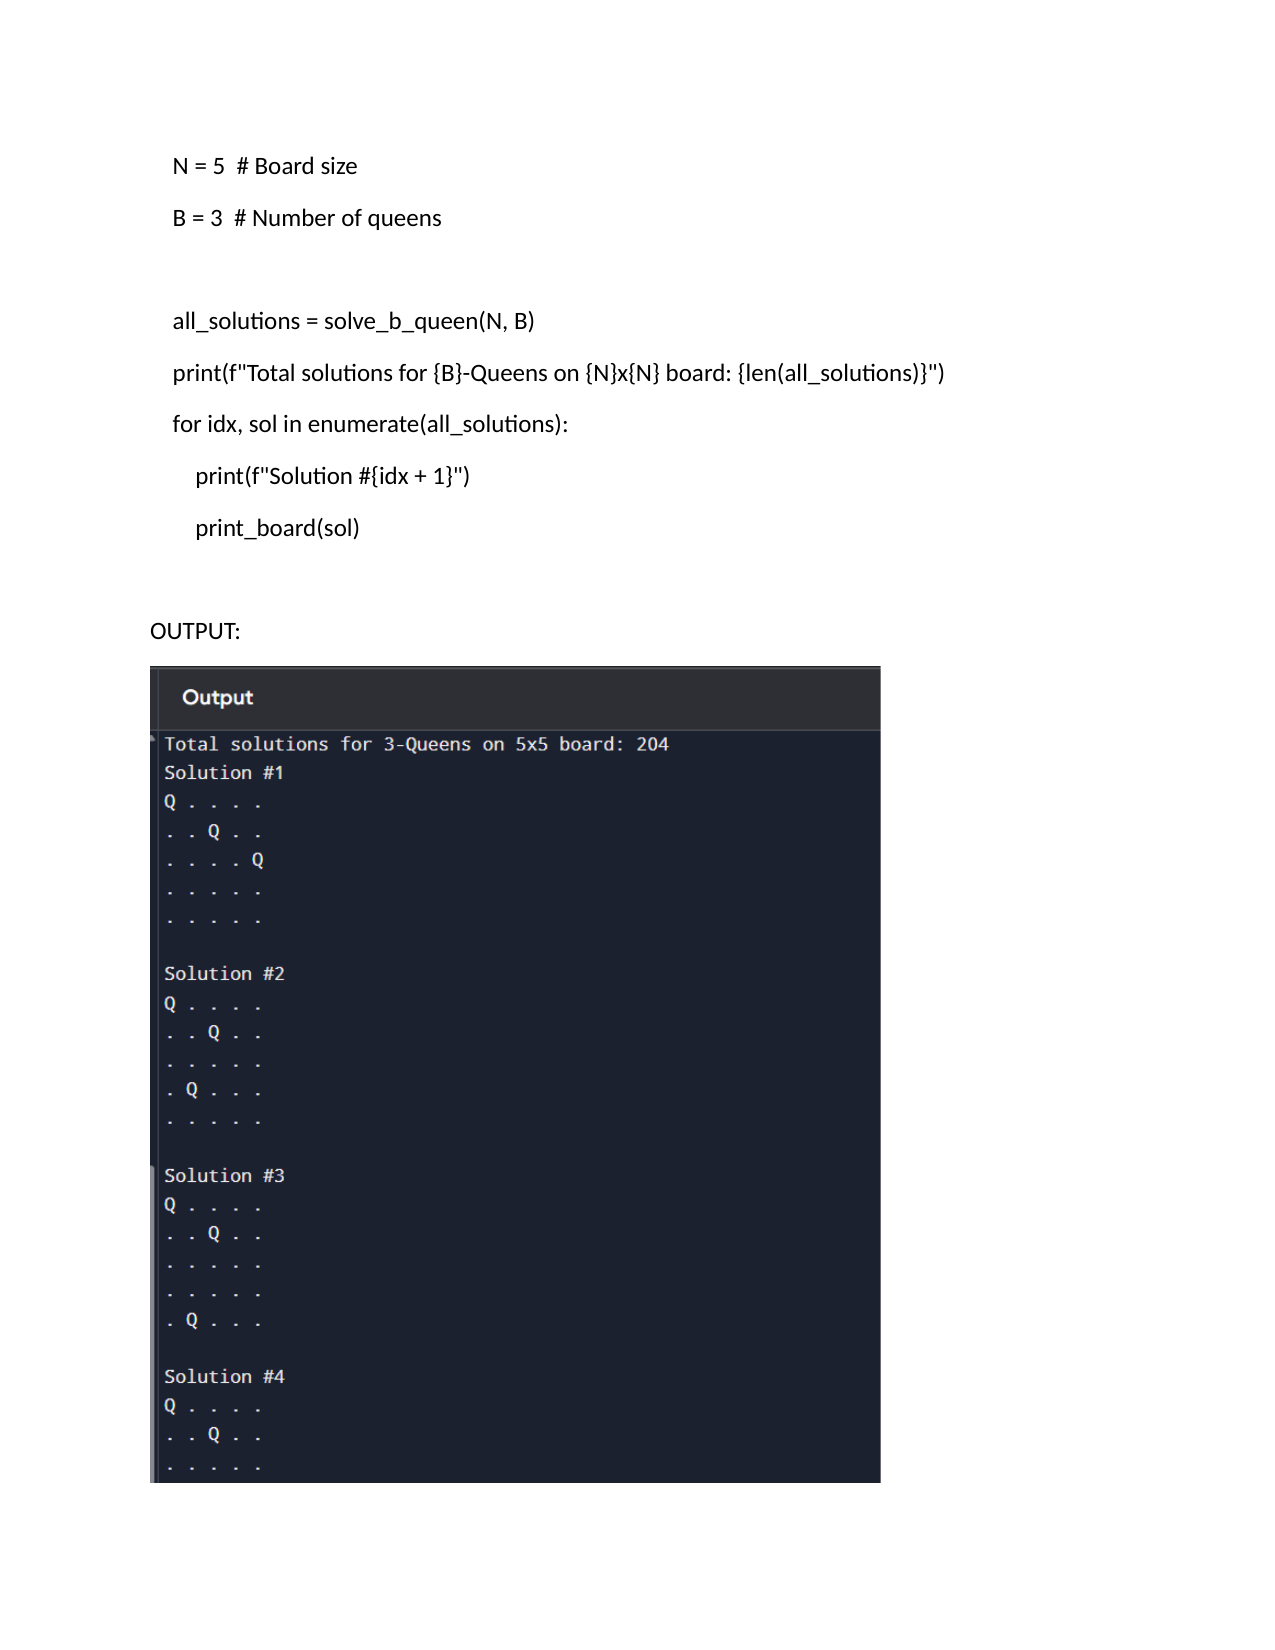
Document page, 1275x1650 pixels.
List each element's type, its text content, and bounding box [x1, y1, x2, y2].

text B = 3 # Number of queens [150, 202, 1125, 232]
text print_board(sol) [150, 512, 1125, 542]
text print(f"Solution #{idx + 1}") [150, 460, 1125, 491]
text for idx, sol in enumerate(all_solutions): [150, 408, 1125, 439]
text all_solutions = solve_b_queen(N, B) [150, 305, 1125, 336]
text OUTPUT: [150, 615, 1125, 646]
text N = 5 # Board size [150, 150, 1125, 181]
text print(f"Total solutions for {B}-Queens on {N}x{N} board: {len(all_solutions)}") [150, 357, 1125, 387]
picture [150, 666, 881, 1483]
